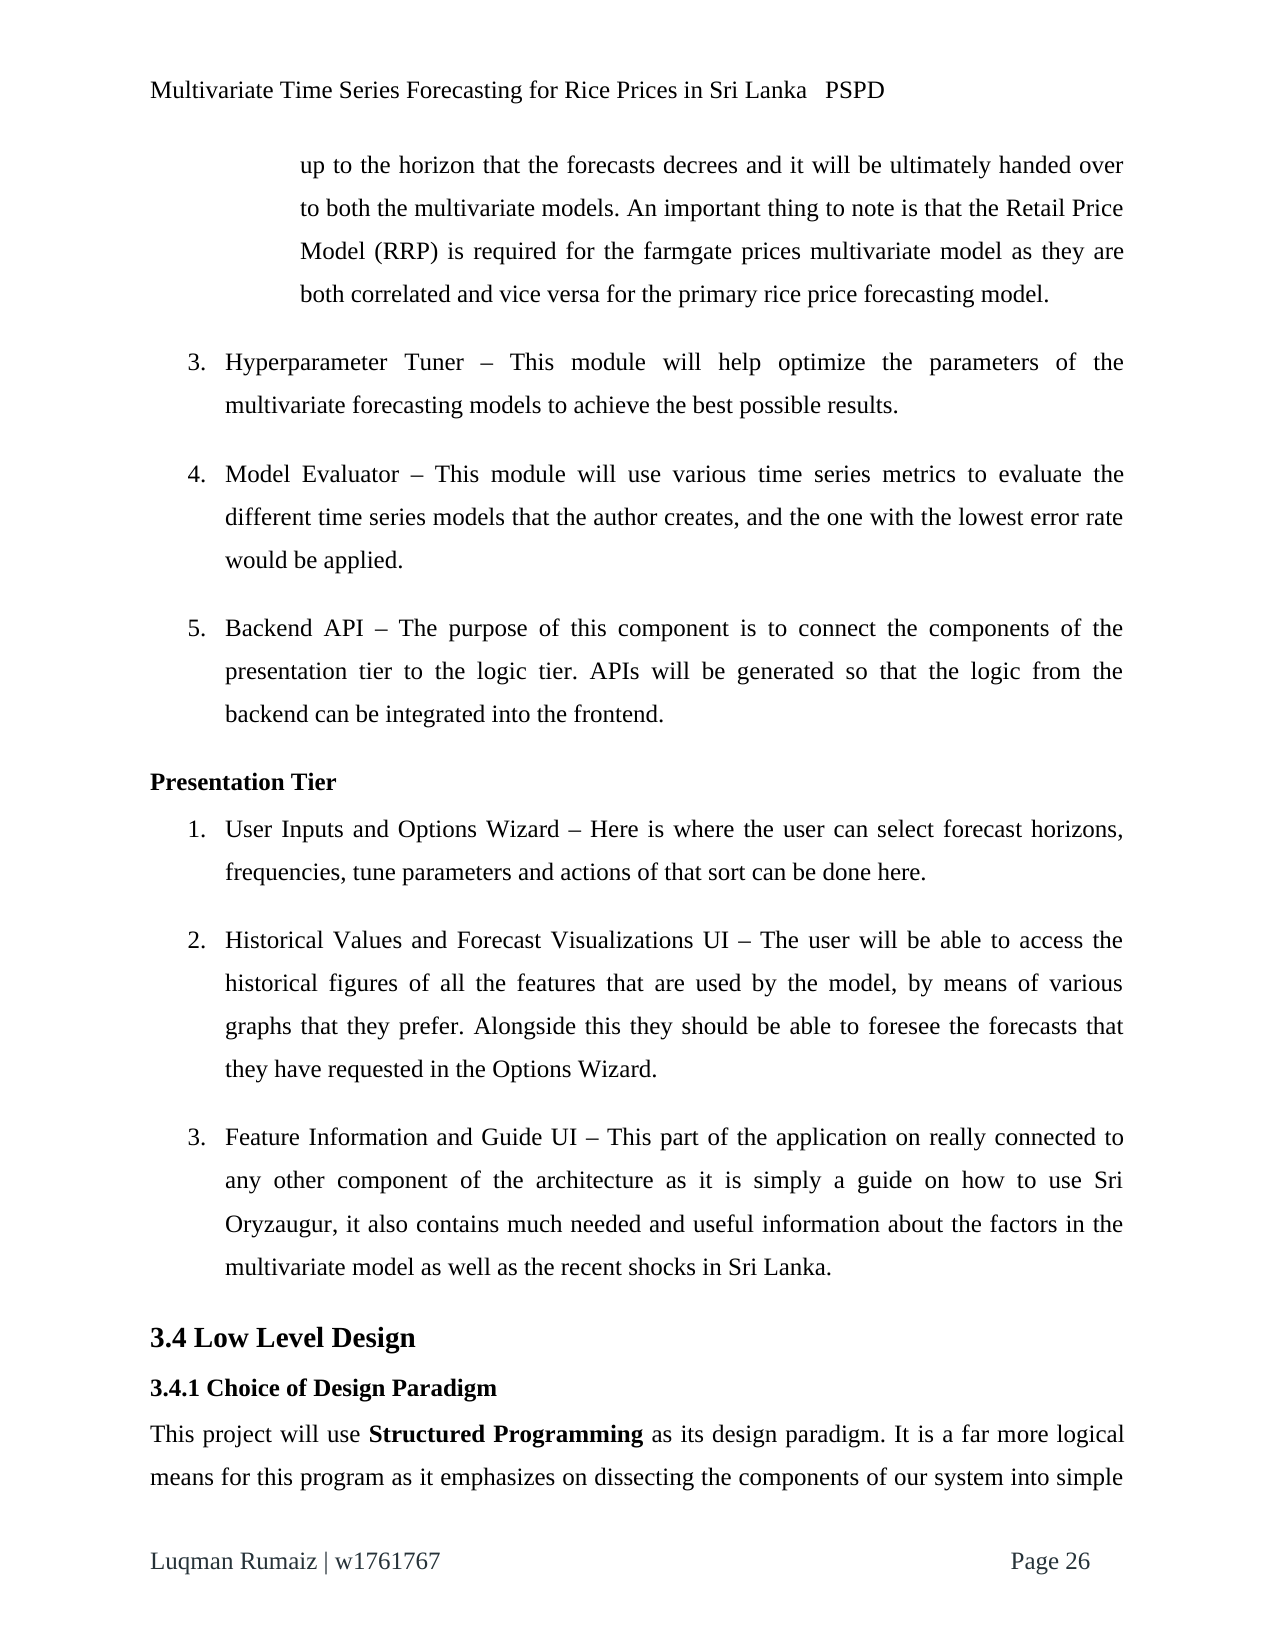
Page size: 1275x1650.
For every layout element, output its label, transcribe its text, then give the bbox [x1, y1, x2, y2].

list Historical Values and Forecast Visualizations UI – The user will be able to access the historical figures of all the features that are used by the model, by means of various graphs that they prefer. Alongside this they should be able to foresee the forecasts that they have requested in the Options Wizard. [187, 925, 1125, 1083]
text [150, 1419, 1125, 1491]
list Hyperparameter Tuner – This module will help optimize the parameters of the multivariate forecasting models to achieve the best possible results. [187, 347, 1125, 419]
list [262, 150, 1125, 308]
list Feature Information and Guide UI – This part of the application on really connected to any other component of the architecture as it is simply a guide on how to use Sri Oryzaugur, it also contains much needed and useful information about the factors in the multivariate model as well as the recent shocks in Sri Lanka. [187, 1122, 1125, 1281]
text Presentation Tier [150, 767, 1125, 796]
list Backend API – The purpose of this component is to connect the components of the presentation tier to the logic tier. APIs will be generated so that the logic from the backend can be integrated into the frontend. [187, 613, 1125, 728]
subtitle 3.4 Low Level Design [150, 1320, 1125, 1353]
list Model Evaluator – This module will use various time series metrics to evaluate the different time series models that the author creates, and the one with the lowest error rate would be applied. [187, 459, 1125, 574]
subtitle 3.4.1 Choice of Design Paradigm [150, 1373, 1125, 1402]
list User Inputs and Options Wizard – Here is where the user can select forecast horizons, frequencies, tune parameters and actions of that sort can be done here. [187, 814, 1125, 886]
